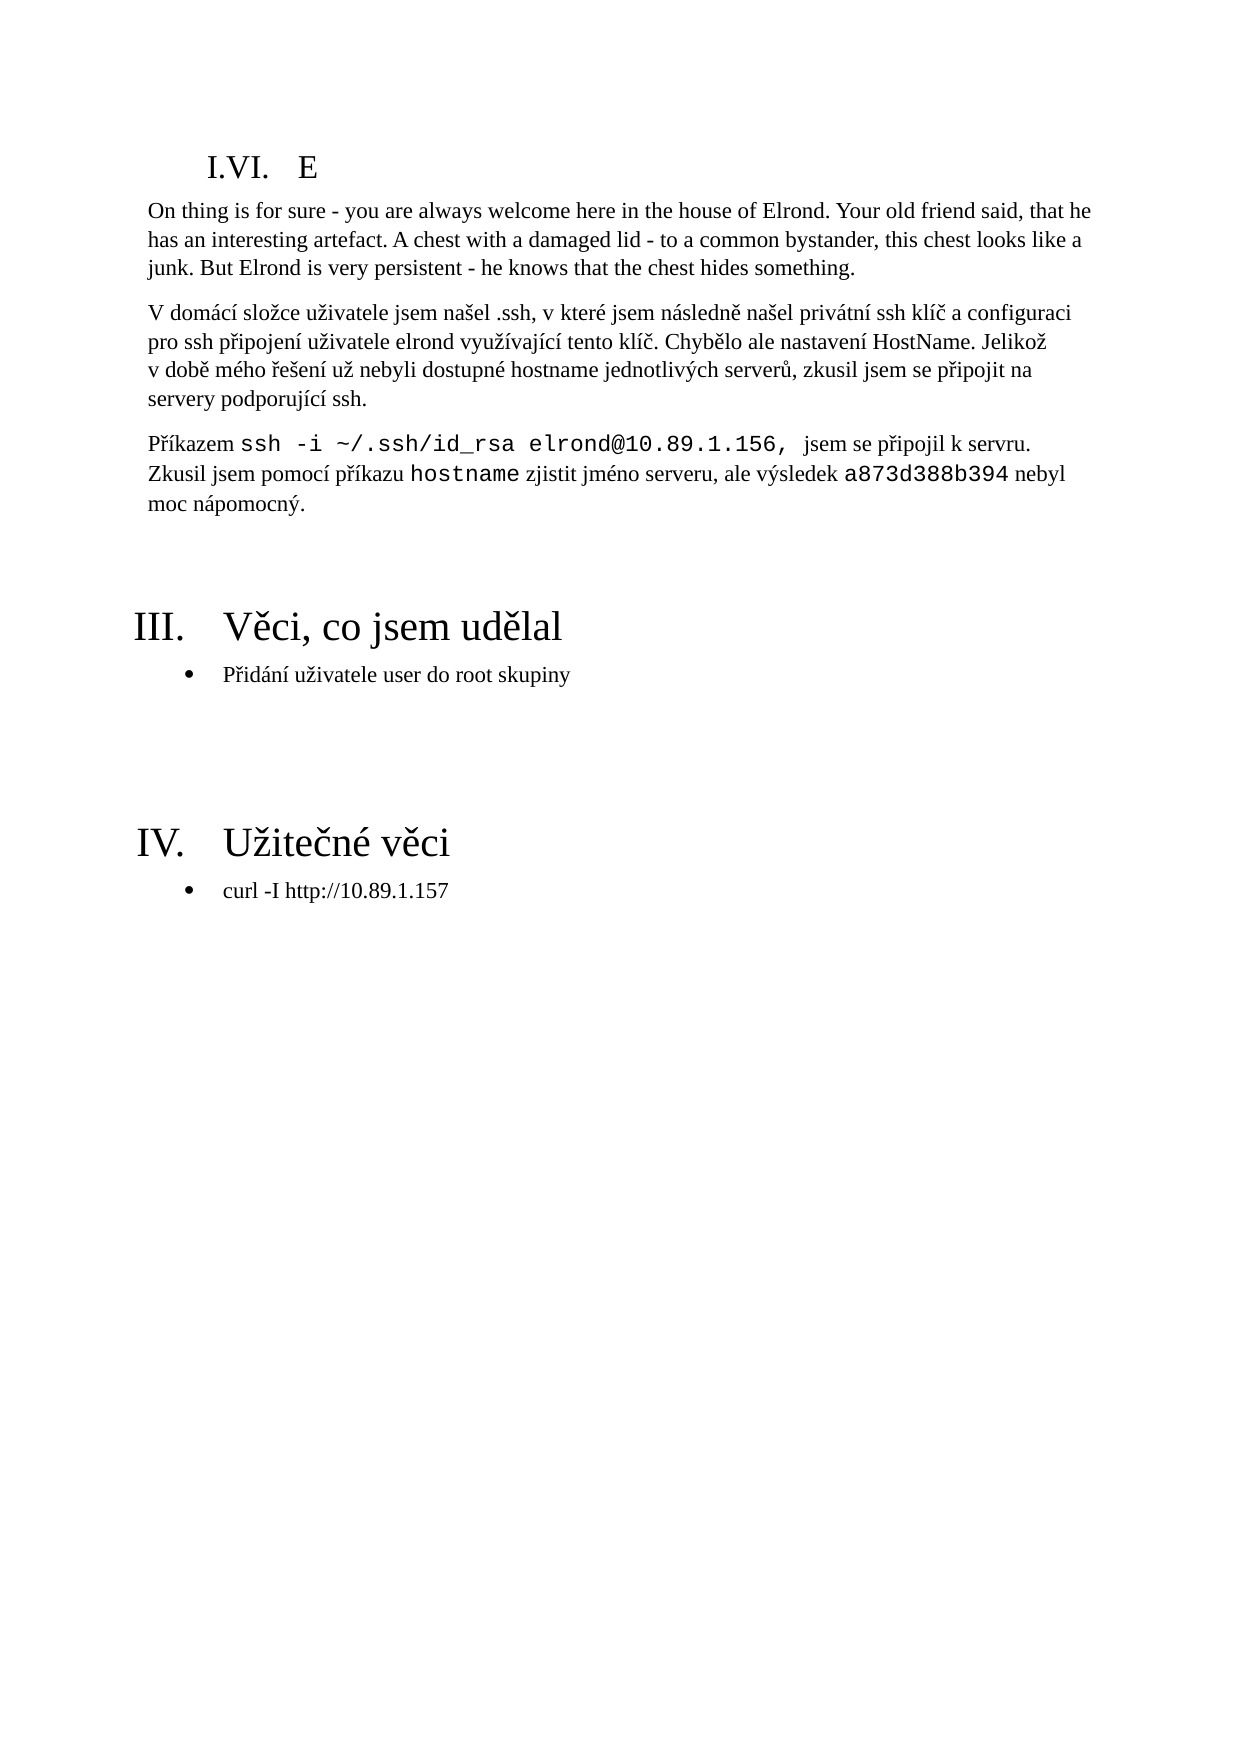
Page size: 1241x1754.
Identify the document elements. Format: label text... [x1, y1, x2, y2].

list curl -I http://10.89.1.157 [185, 877, 1093, 904]
text V domácí složce uživatele jsem našel .ssh, v které jsem následně našel privátní ssh klíč a configuraci pro ssh připojení uživatele elrond využívající tento klíč. Chybělo ale nastavení HostName. Jelikož v době mého řešení už nebyli dostupné hostname jednotlivých serverů, zkusil jsem se připojit na servery podporující ssh. [148, 299, 1093, 411]
subtitle E [207, 148, 1093, 186]
subtitle Užitečné věci [185, 817, 1093, 865]
text Příkazem ssh -i ~/.ssh/id_rsa elrond@10.89.1.156, jsem se připojil k servru. Zkusil jsem pomocí příkazu hostname zjistit jméno serveru, ale výsledek a873d388b394 nebyl moc nápomocný. [148, 430, 1093, 517]
list Přidání uživatele user do root skupiny [185, 661, 1093, 688]
text On thing is for sure - you are always welcome here in the house of Elrond. Your old friend said, that he has an interesting artefact. A chest with a damaged lid - to a common bystander, this chest looks like a junk. But Elrond is very persistent - he knows that the chest hides something. [148, 197, 1093, 281]
subtitle Věci, co jsem udělal [185, 601, 1093, 649]
